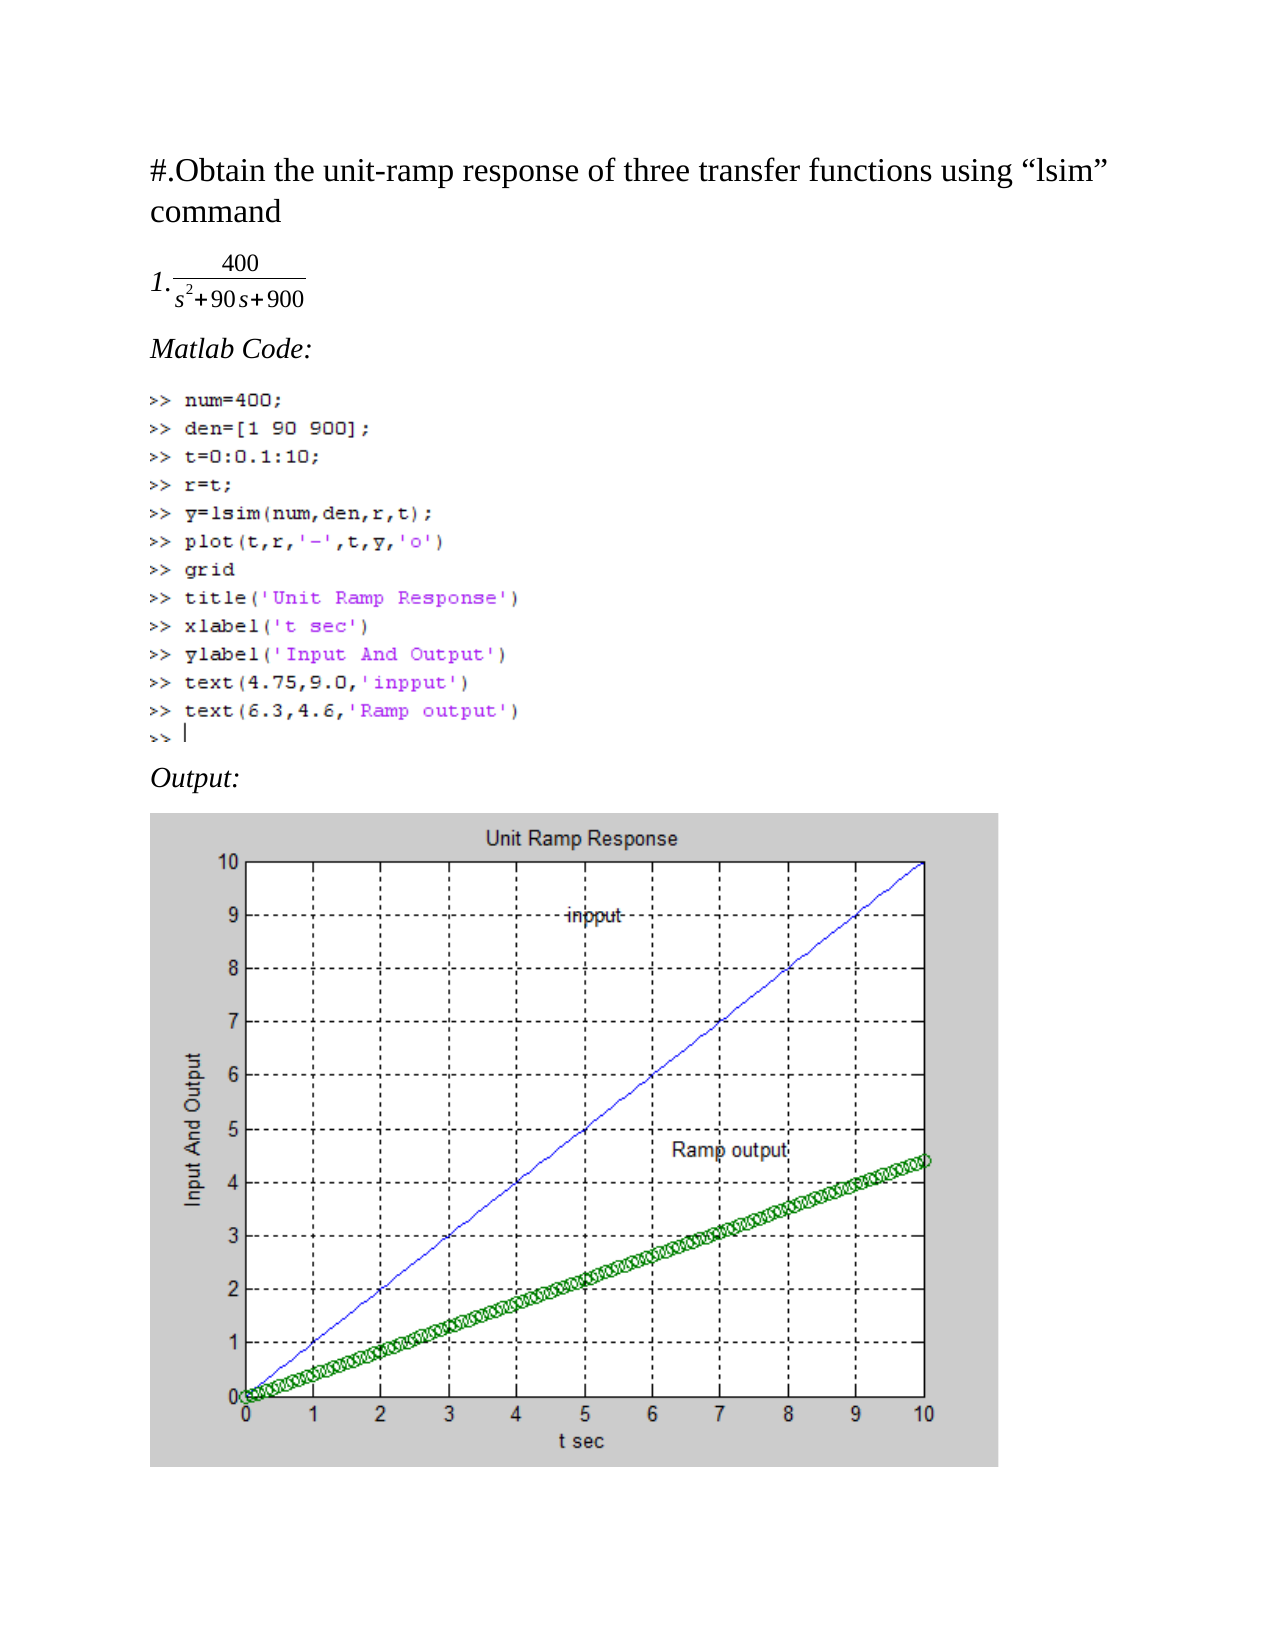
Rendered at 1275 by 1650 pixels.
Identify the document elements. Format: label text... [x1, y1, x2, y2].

text 1. [150, 249, 1125, 312]
text #.Obtain the unit-ramp response of three transfer functions using “lsim” command [150, 150, 1125, 230]
picture [150, 383, 543, 742]
picture [150, 813, 999, 1467]
text Matlab Code: [150, 331, 1125, 365]
text Output: [150, 761, 1125, 794]
